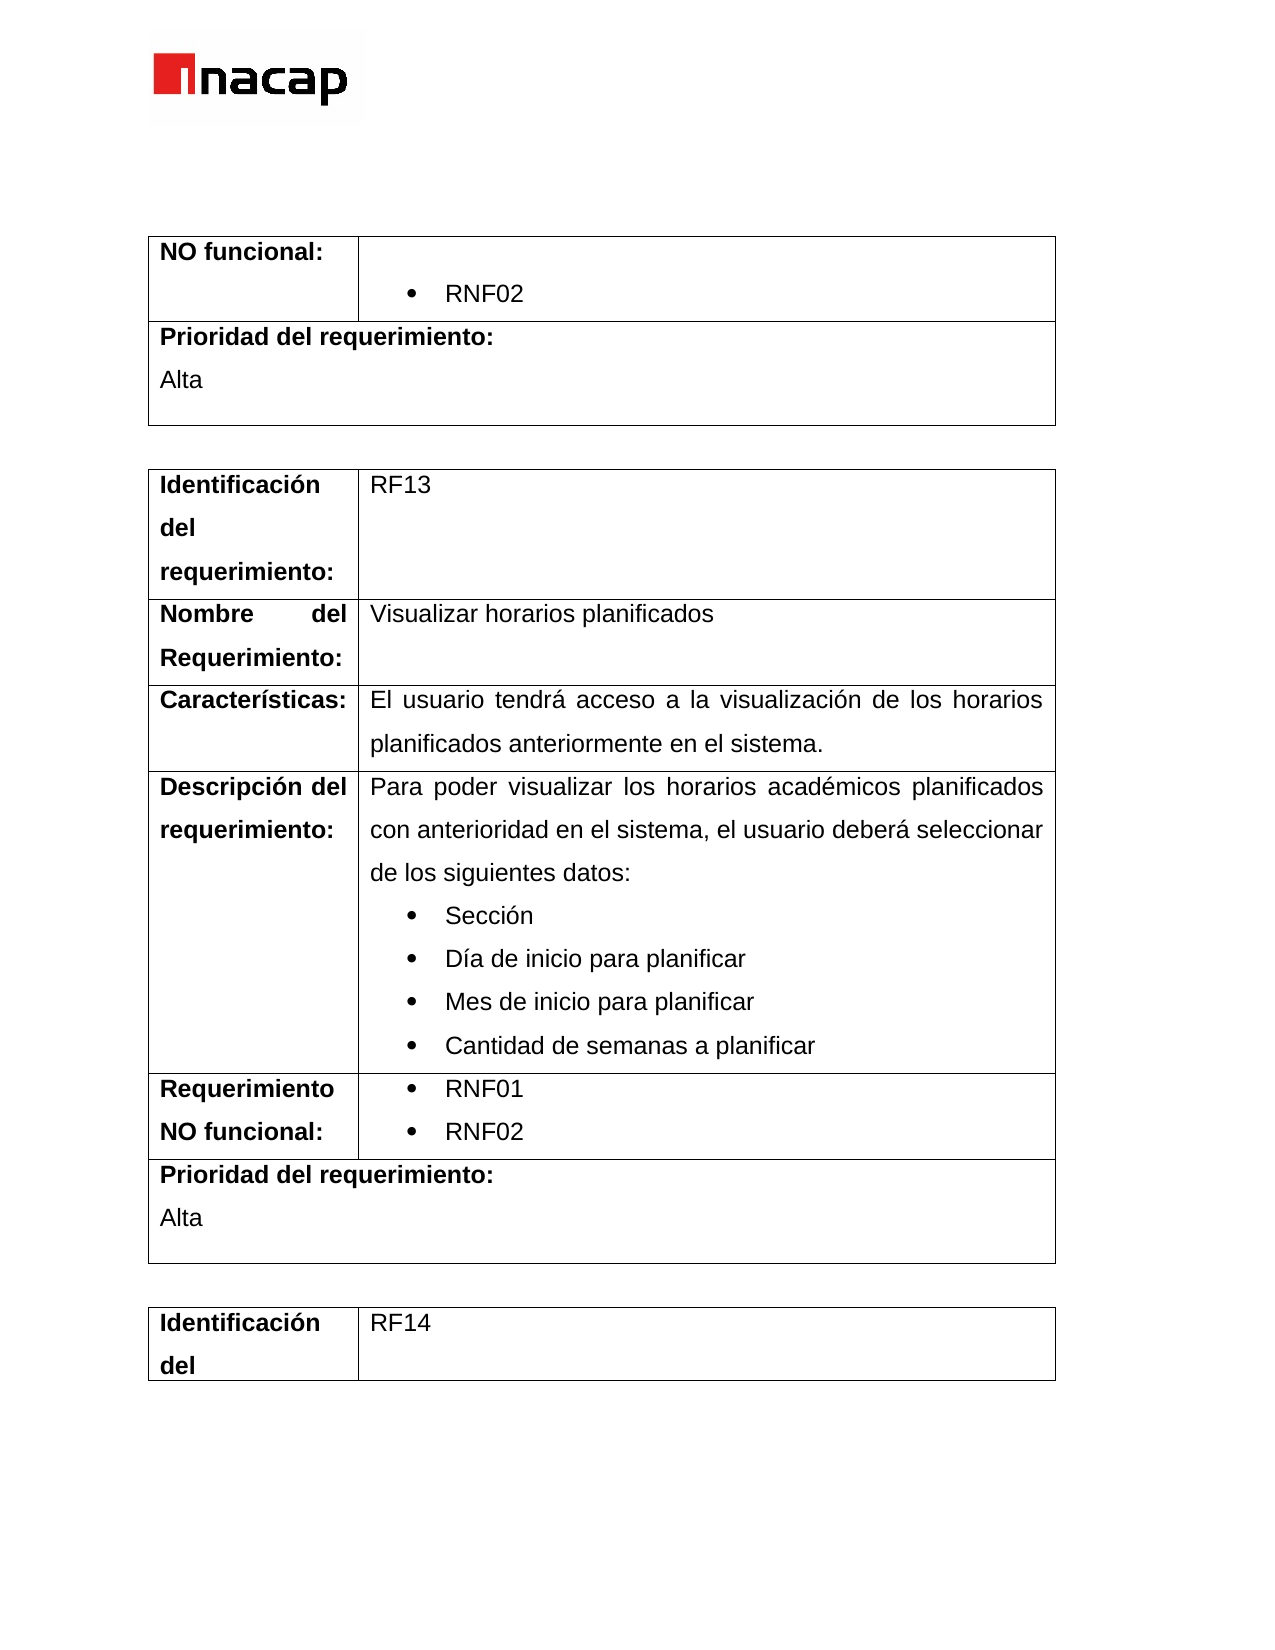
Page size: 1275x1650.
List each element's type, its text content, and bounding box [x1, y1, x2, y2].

table_cell El usuario tendrá acceso a la visualización de los horarios planificados anteriormente en el sistema. [359, 686, 1055, 771]
table_cell Visualizar horarios planificados [359, 600, 1055, 684]
table_cell Para poder visualizar los horarios académicos planificados con anterioridad en el sistema, el usuario deberá seleccionar de los siguientes datos: Sección Día de inicio para planificar Mes de inicio para planificar Cantidad de semanas a planificar [359, 772, 1055, 1073]
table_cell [149, 237, 358, 321]
table_cell Prioridad del requerimiento: Alta [149, 322, 1055, 425]
picture [147, 28, 370, 130]
table_cell RNF01 RNF02 [359, 1074, 1055, 1159]
table_header RF14 [359, 1308, 1055, 1380]
table_cell Prioridad del requerimiento: Alta [149, 1160, 1055, 1263]
table_cell RNF01 RNF02 [359, 237, 1055, 321]
table_cell Descripción del requerimiento: [149, 772, 358, 1073]
table_cell Requerimiento NO funcional: [149, 1074, 358, 1159]
table_header Identificación del requerimiento: [149, 470, 358, 598]
table_header RF13 [359, 470, 1055, 598]
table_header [149, 1308, 358, 1380]
table_cell Nombre del Requerimiento: [149, 600, 358, 684]
table_cell Características: [149, 686, 358, 771]
